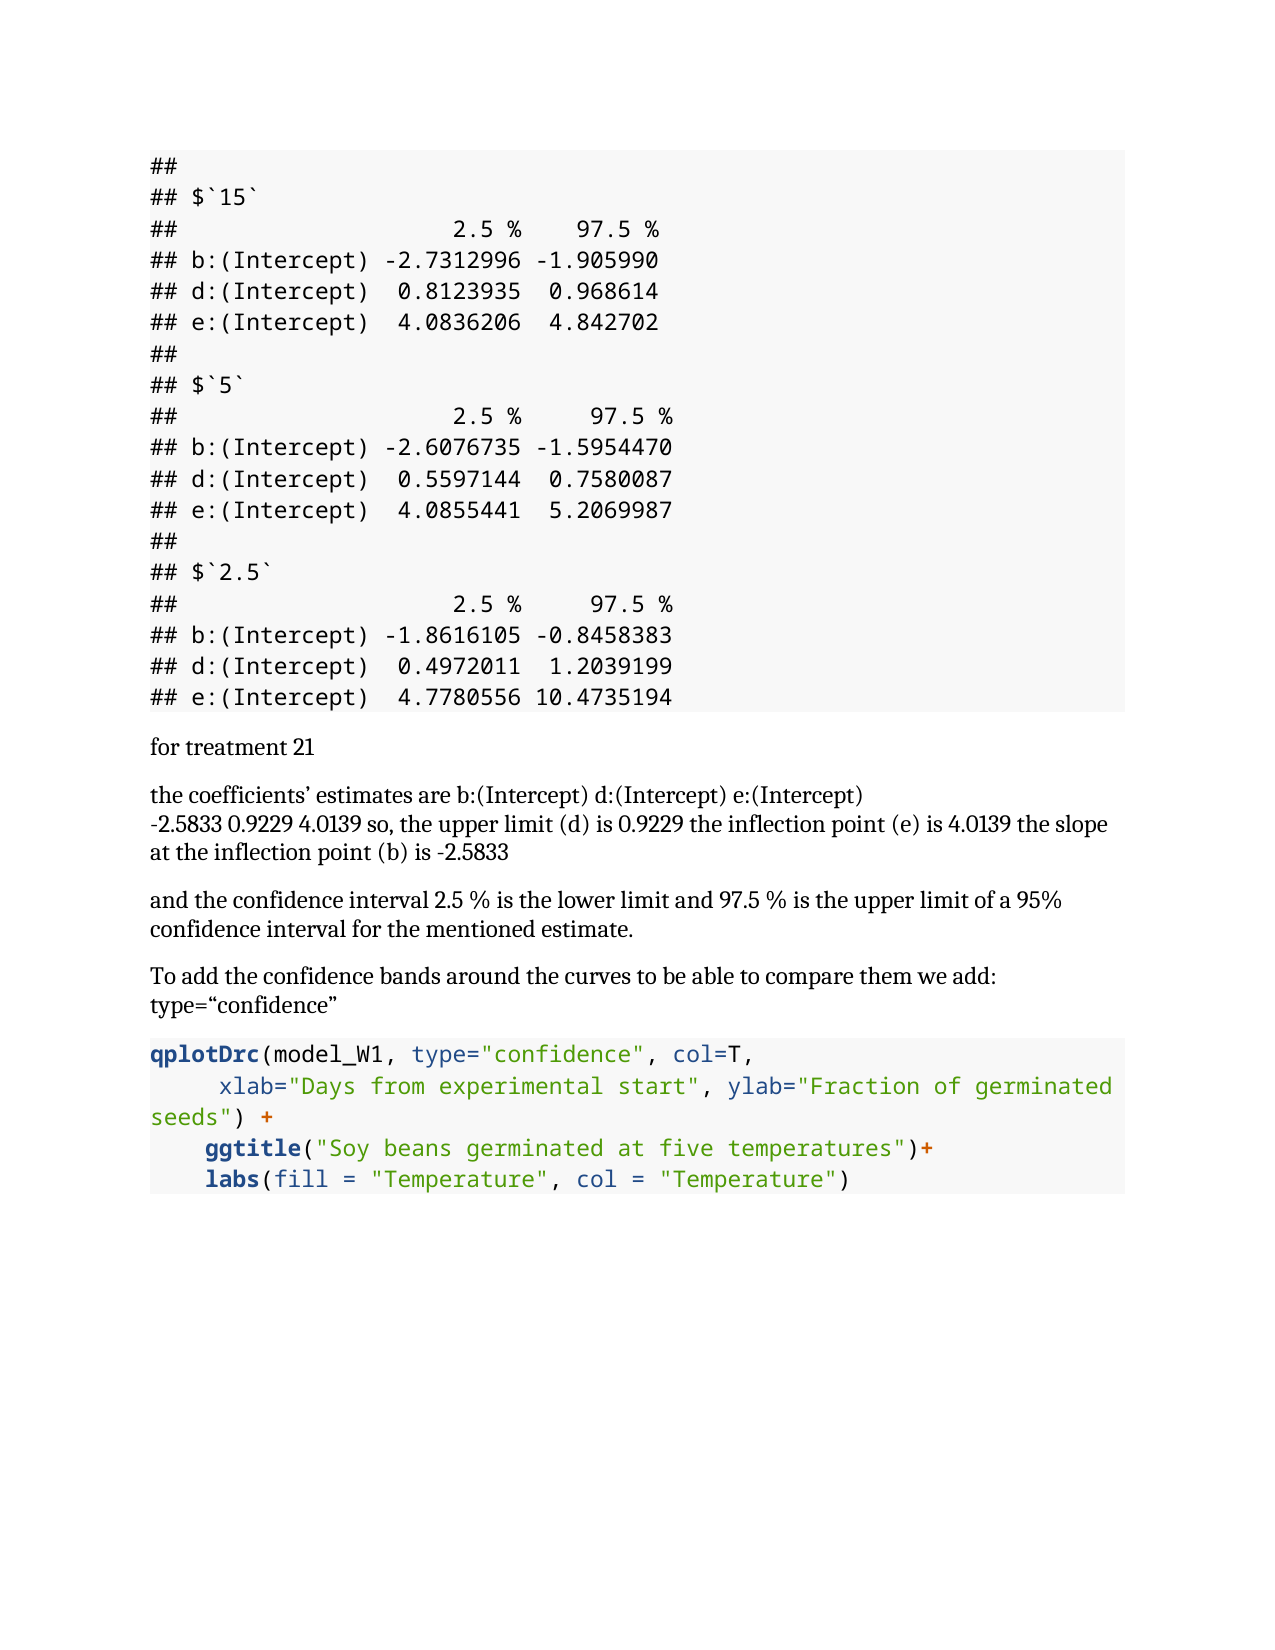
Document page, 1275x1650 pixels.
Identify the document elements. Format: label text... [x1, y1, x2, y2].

text To add the confidence bands around the curves to be able to compare them we add: type=“confidence” [150, 962, 1125, 1019]
text the coefficients’ estimates are b:(Intercept) d:(Intercept) e:(Intercept) -2.5833 0.9229 4.0139 so, the upper limit (d) is 0.9229 the inflection point (e) is 4.0139 the slope at the inflection point (b) is -2.5833 [150, 781, 1125, 867]
text and the confidence interval 2.5 % is the lower limit and 97.5 % is the upper limit of a 95% confidence interval for the mentioned estimate. [150, 886, 1125, 943]
text for treatment 21 [150, 733, 1125, 762]
text qplotDrc(model_W1, type="confidence", col=T, xlab="Days from experimental start", ylab="Fraction of germinated seeds") + ggtitle("Soy beans germinated at five temperatures")+ labs(fill = "Temperature", col = "Temperature") [150, 1038, 1125, 1194]
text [150, 150, 1125, 712]
